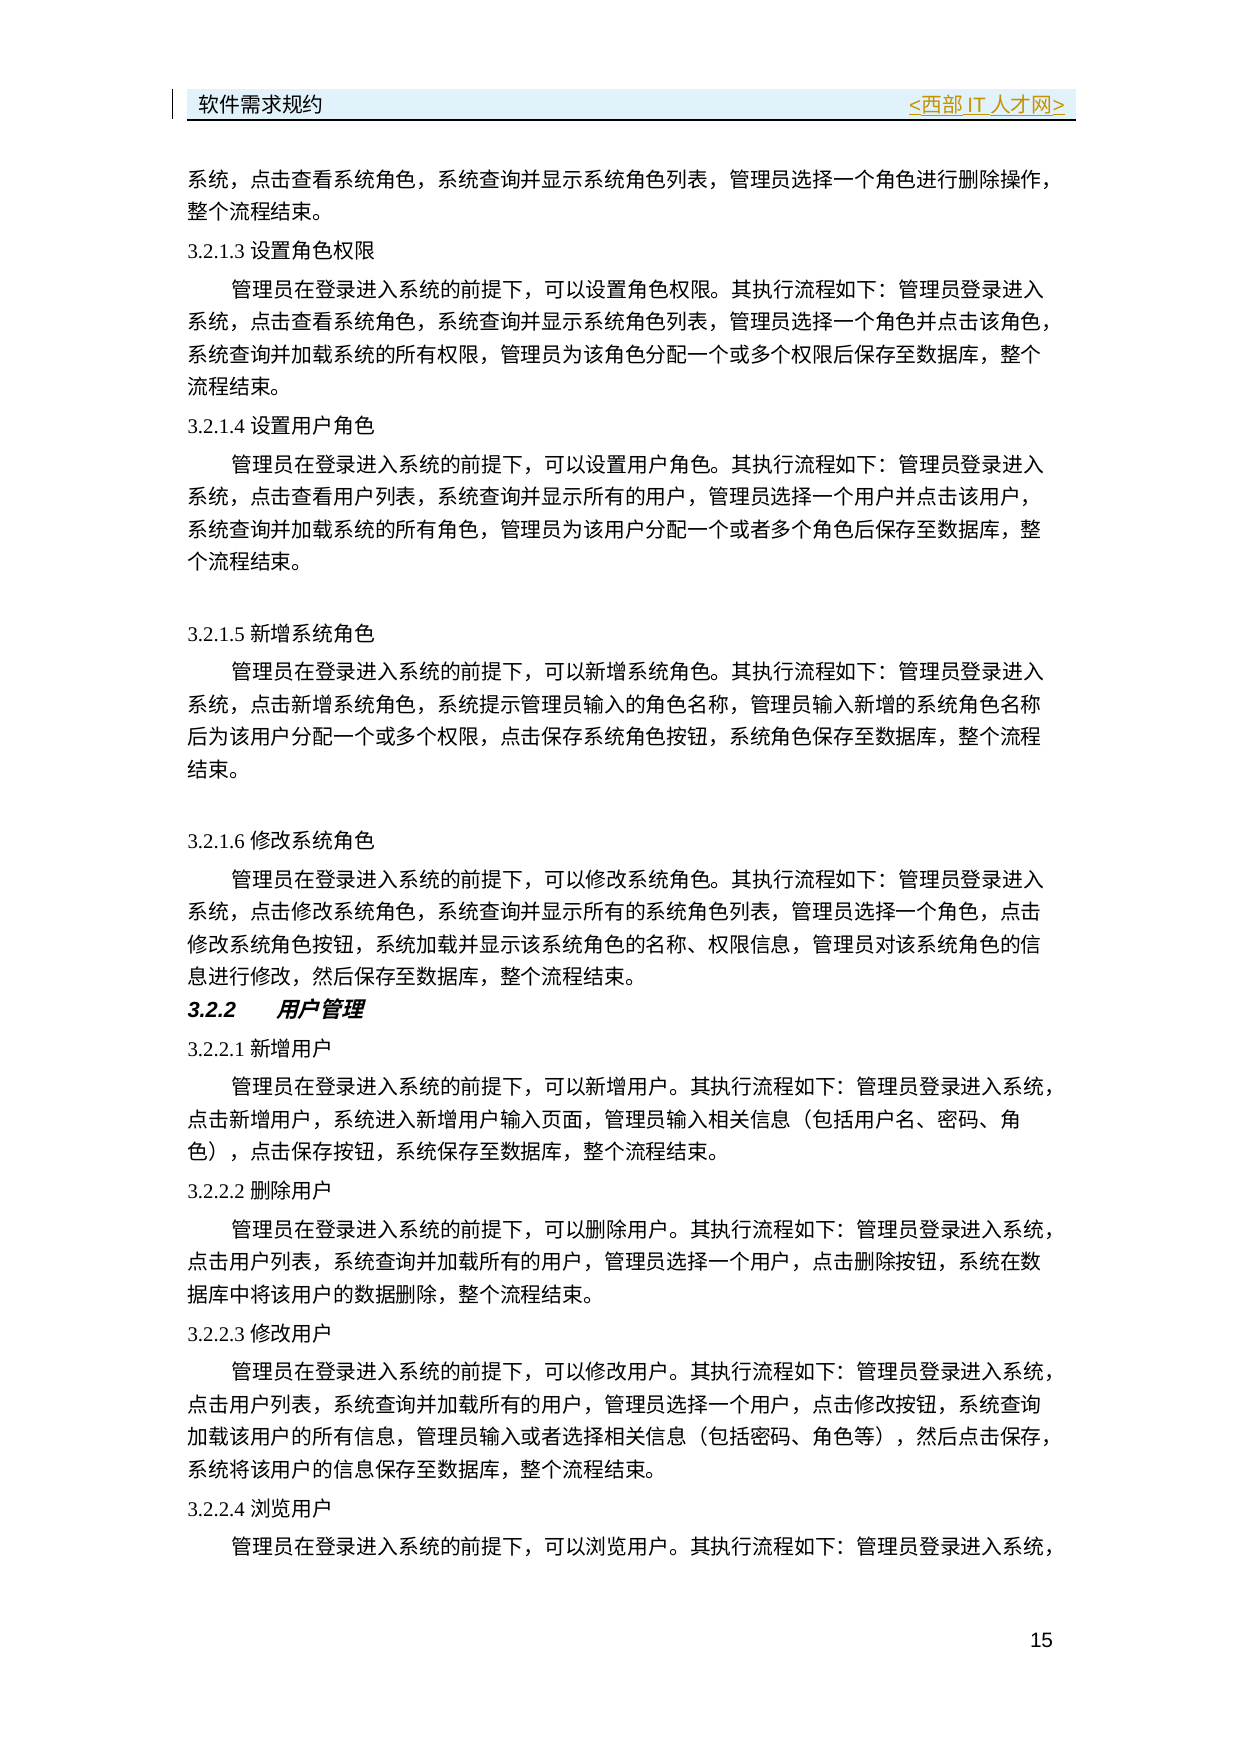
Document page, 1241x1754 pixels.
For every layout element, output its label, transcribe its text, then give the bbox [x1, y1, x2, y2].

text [187, 162, 1053, 227]
subtitle 新增系统角色 [187, 616, 1053, 648]
text 管理员在登录进入系统的前提下，可以新增系统角色。其执行流程如下：管理员登录进入系统，点击新增系统角色，系统提示管理员输入的角色名称，管理员输入新增的系统角色名称后为该用户分配一个或多个权限，点击保存系统角色按钮，系统角色保存至数据库，整个流程结束。 [187, 654, 1053, 784]
text 管理员在登录进入系统的前提下，可以修改用户。其执行流程如下：管理员登录进入系统，点击用户列表，系统查询并加载所有的用户，管理员选择一个用户，点击修改按钮，系统查询加载该用户的所有信息，管理员输入或者选择相关信息（包括密码、角色等），然后点击保存，系统将该用户的信息保存至数据库，整个流程结束。 [187, 1354, 1053, 1484]
subtitle 浏览用户 [187, 1491, 1053, 1523]
text 管理员在登录进入系统的前提下，可以设置用户角色。其执行流程如下：管理员登录进入系统，点击查看用户列表，系统查询并显示所有的用户，管理员选择一个用户并点击该用户，系统查询并加载系统的所有角色，管理员为该用户分配一个或者多个角色后保存至数据库，整个流程结束。 [187, 447, 1053, 577]
text 管理员在登录进入系统的前提下，可以设置角色权限。其执行流程如下：管理员登录进入系统，点击查看系统角色，系统查询并显示系统角色列表，管理员选择一个角色并点击该角色，系统查询并加载系统的所有权限，管理员为该角色分配一个或多个权限后保存至数据库，整个流程结束。 [187, 272, 1053, 402]
subtitle 用户管理 [187, 992, 1053, 1024]
subtitle 设置角色权限 [187, 233, 1053, 266]
subtitle 新增用户 [187, 1031, 1053, 1063]
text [187, 1529, 1053, 1562]
subtitle 修改系统角色 [187, 823, 1053, 856]
text 管理员在登录进入系统的前提下，可以修改系统角色。其执行流程如下：管理员登录进入系统，点击修改系统角色，系统查询并显示所有的系统角色列表，管理员选择一个角色，点击修改系统角色按钮，系统加载并显示该系统角色的名称、权限信息，管理员对该系统角色的信息进行修改，然后保存至数据库，整个流程结束。 [187, 862, 1053, 992]
subtitle 修改用户 [187, 1316, 1053, 1348]
subtitle 删除用户 [187, 1173, 1053, 1206]
text 管理员在登录进入系统的前提下，可以新增用户。其执行流程如下：管理员登录进入系统，点击新增用户，系统进入新增用户输入页面，管理员输入相关信息（包括用户名、密码、角色），点击保存按钮，系统保存至数据库，整个流程结束。 [187, 1069, 1053, 1167]
text 管理员在登录进入系统的前提下，可以删除用户。其执行流程如下：管理员登录进入系统，点击用户列表，系统查询并加载所有的用户，管理员选择一个用户，点击删除按钮，系统在数据库中将该用户的数据删除，整个流程结束。 [187, 1212, 1053, 1309]
subtitle 设置用户角色 [187, 408, 1053, 441]
